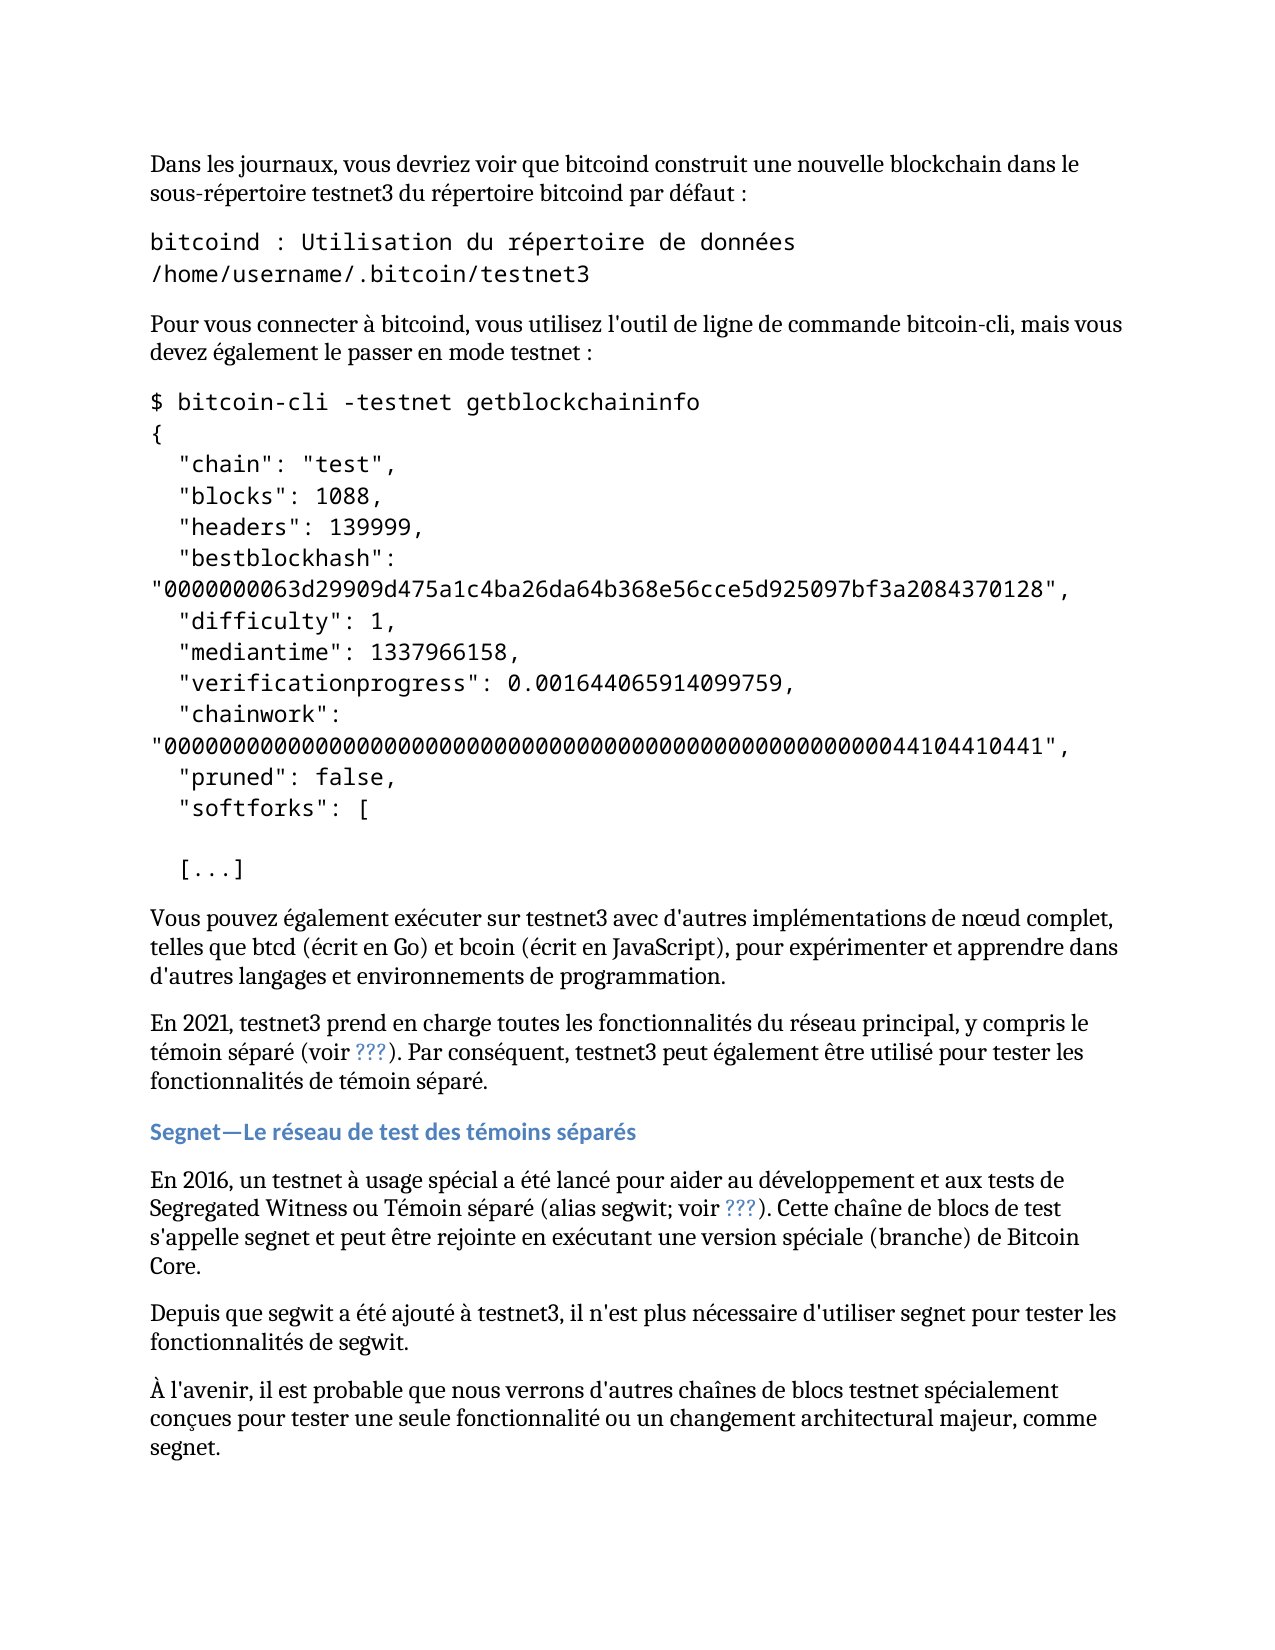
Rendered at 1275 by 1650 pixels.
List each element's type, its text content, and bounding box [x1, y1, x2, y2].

text Depuis que segwit a été ajouté à testnet3, il n'est plus nécessaire d'utiliser segnet pour tester les fonctionnalités de segwit. [150, 1299, 1125, 1357]
text Vous pouvez également exécuter sur testnet3 avec d'autres implémentations de nœud complet, telles que btcd (écrit en Go) et bcoin (écrit en JavaScript), pour expérimenter et apprendre dans d'autres langages et environnements de programmation. [150, 904, 1125, 990]
text En 2016, un testnet à usage spécial a été lancé pour aider au développement et aux tests de Segregated Witness ou Témoin séparé (alias segwit; voir ???). Cette chaîne de blocs de test s'appelle segnet et peut être rejointe en exécutant une version spéciale (branche) de Bitcoin Core. [150, 1166, 1125, 1281]
text En 2021, testnet3 prend en charge toutes les fonctionnalités du réseau principal, y compris le témoin séparé (voir ???). Par conséquent, testnet3 peut également être utilisé pour tester les fonctionnalités de témoin séparé. [150, 1009, 1125, 1095]
text Dans les journaux, vous devriez voir que bitcoind construit une nouvelle blockchain dans le sous-répertoire testnet3 du répertoire bitcoind par défaut : [150, 150, 1125, 207]
text À l'avenir, il est probable que nous verrons d'autres chaînes de blocs testnet spécialement conçues pour tester une seule fonctionnalité ou un changement architectural majeur, comme segnet. [150, 1376, 1125, 1462]
text Pour vous connecter à bitcoind, vous utilisez l'outil de ligne de commande bitcoin-cli, mais vous devez également le passer en mode testnet : [150, 309, 1125, 367]
subtitle Segnet—Le réseau de test des témoins séparés [150, 1116, 1125, 1147]
text $ bitcoin-cli -testnet getblockchaininfo { "chain": "test", "blocks": 1088, "headers": 139999, "bestblockhash": "0000000063d29909d475a1c4ba26da64b368e56cce5d925097bf3a2084370128", "difficulty": 1, "mediantime": 1337966158, "verificationprogress": 0.001644065914099759, "chainwork": "0000000000000000000000000000000000000000000000000000044104410441", "pruned": false, "softforks": [ [...] [150, 386, 1125, 883]
text bitcoind : Utilisation du répertoire de données /home/username/.bitcoin/testnet3 [150, 226, 1125, 289]
